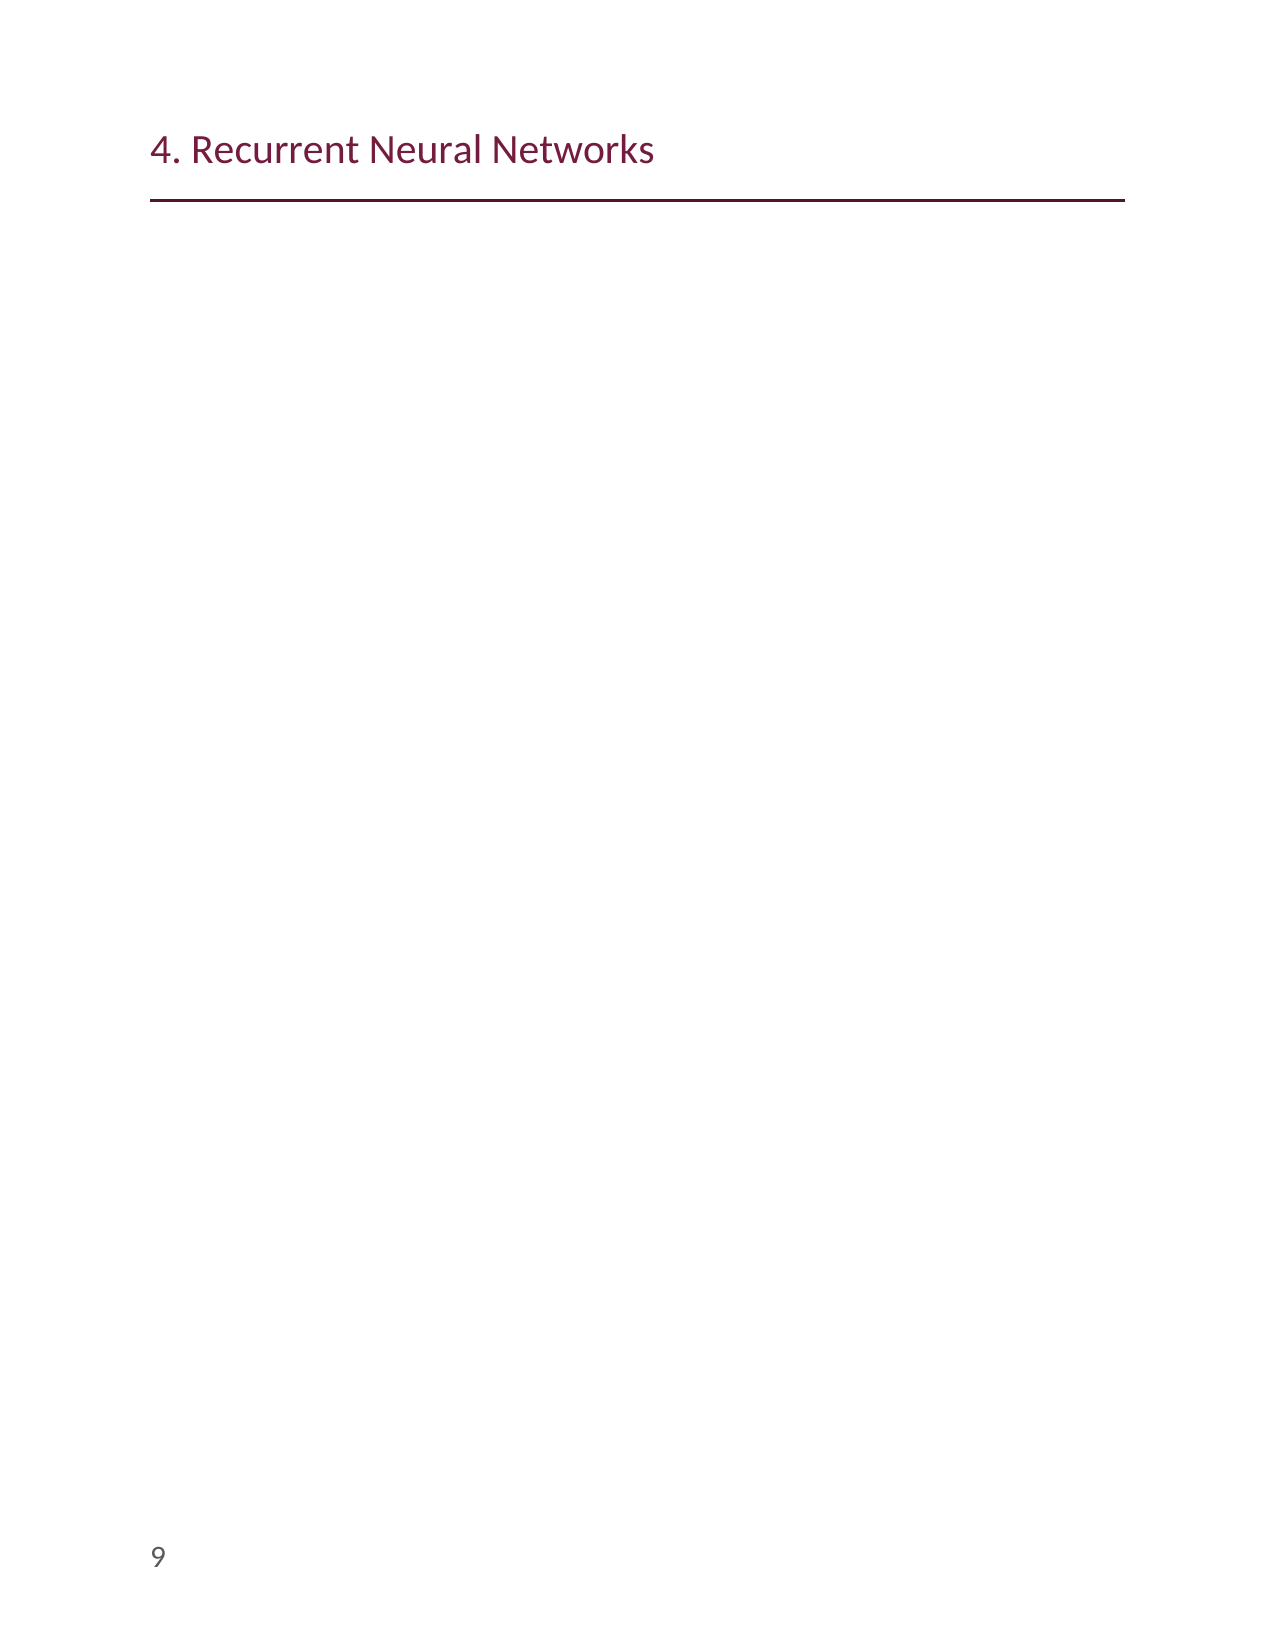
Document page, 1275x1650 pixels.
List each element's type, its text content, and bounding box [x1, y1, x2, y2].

subtitle 4. Recurrent Neural Networks [150, 123, 1125, 199]
